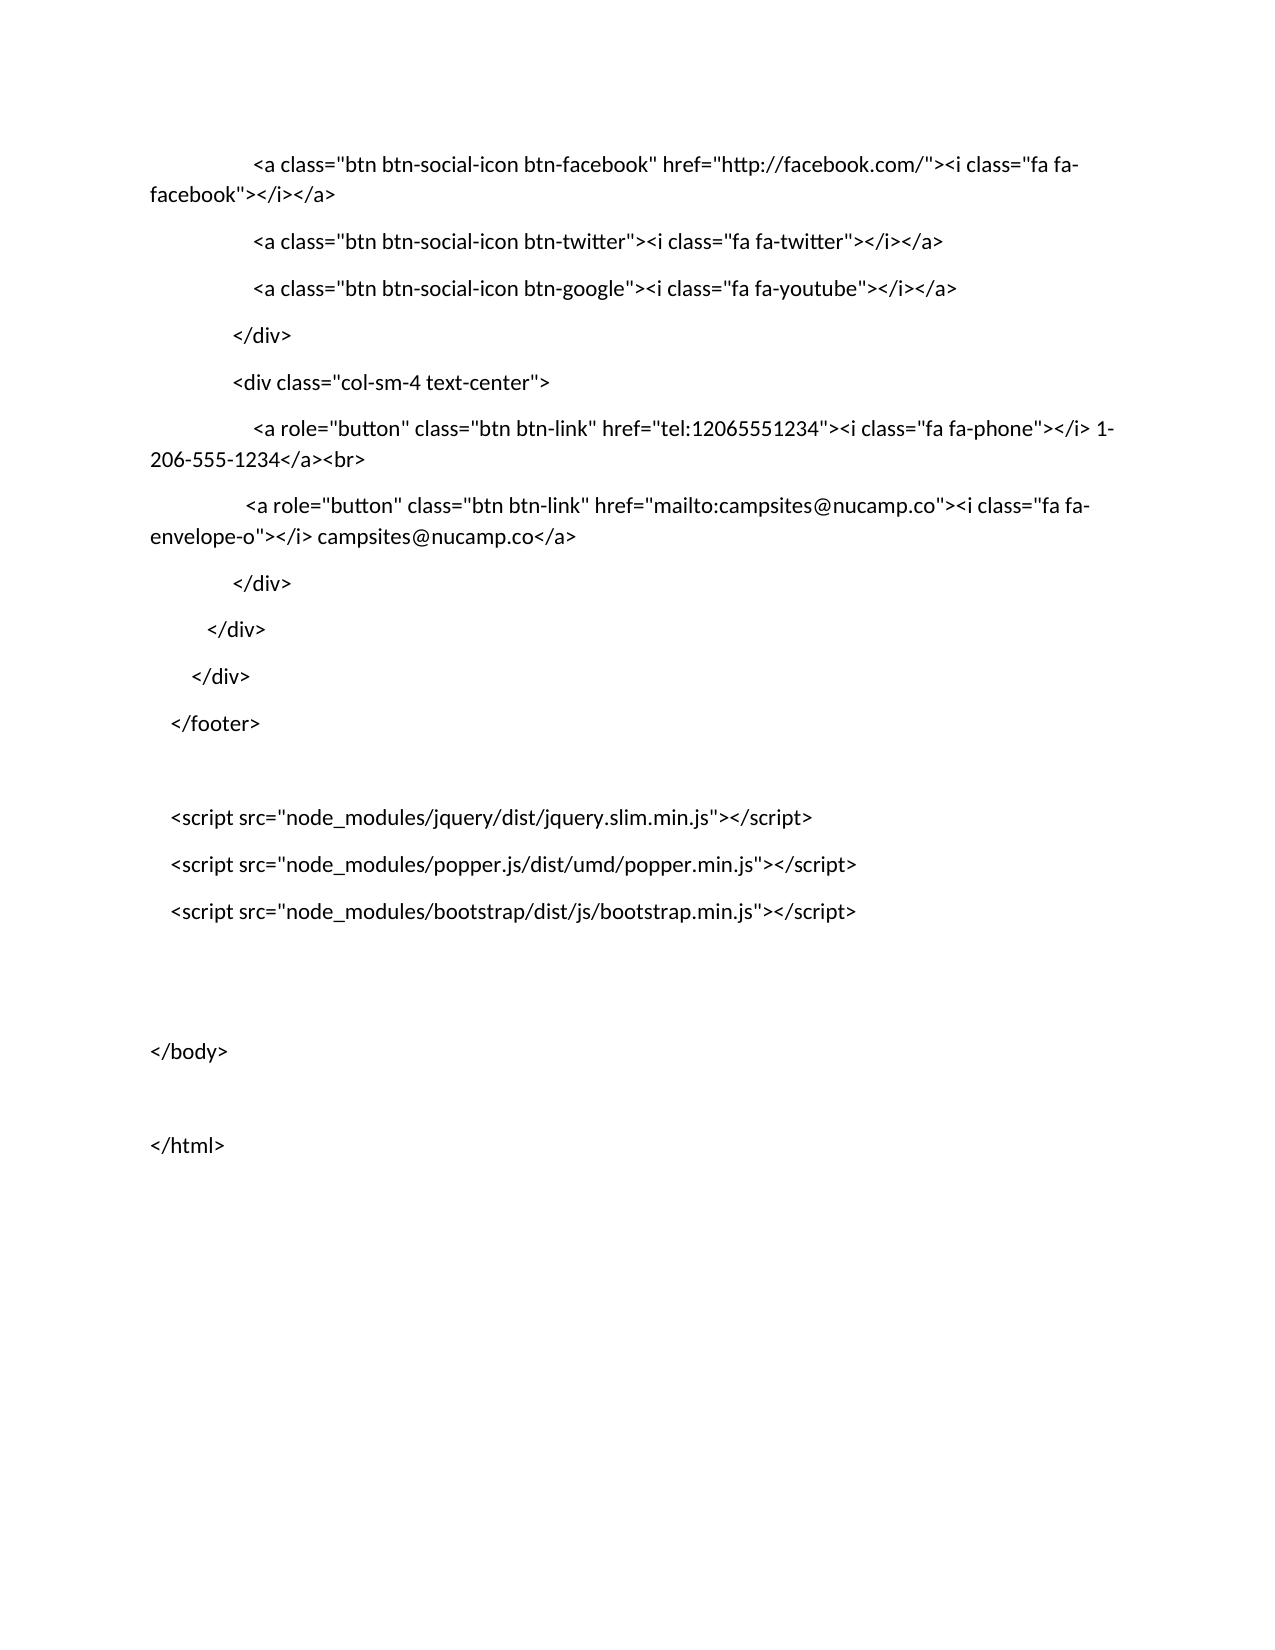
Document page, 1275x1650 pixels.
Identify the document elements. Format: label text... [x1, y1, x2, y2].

text <script src="node_modules/popper.js/dist/umd/popper.min.js"></script> [150, 850, 1125, 878]
text <a class="btn btn-social-icon btn-google"><i class="fa fa-youtube"></i></a> [150, 274, 1125, 302]
text </footer> [150, 709, 1125, 737]
text </div> [150, 569, 1125, 597]
text </div> [150, 321, 1125, 349]
text <a role="button" class="btn btn-link" href="tel:12065551234"><i class="fa fa-phone"></i> 1-206-555-1234</a><br> [150, 414, 1125, 473]
text <div class="col-sm-4 text-center"> [150, 368, 1125, 396]
text <script src="node_modules/bootstrap/dist/js/bootstrap.min.js"></script> [150, 897, 1125, 925]
text </html> [150, 1131, 1125, 1159]
text <script src="node_modules/jquery/dist/jquery.slim.min.js"></script> [150, 803, 1125, 831]
text </div> [150, 616, 1125, 644]
text </body> [150, 1037, 1125, 1066]
text <a role="button" class="btn btn-link" href="mailto:campsites@nucamp.co"><i class="fa fa-envelope-o"></i> campsites@nucamp.co</a> [150, 492, 1125, 550]
text <a class="btn btn-social-icon btn-facebook" href="http://facebook.com/"><i class="fa fa-facebook"></i></a> [150, 150, 1125, 208]
text <a class="btn btn-social-icon btn-twitter"><i class="fa fa-twitter"></i></a> [150, 227, 1125, 255]
text </div> [150, 662, 1125, 691]
